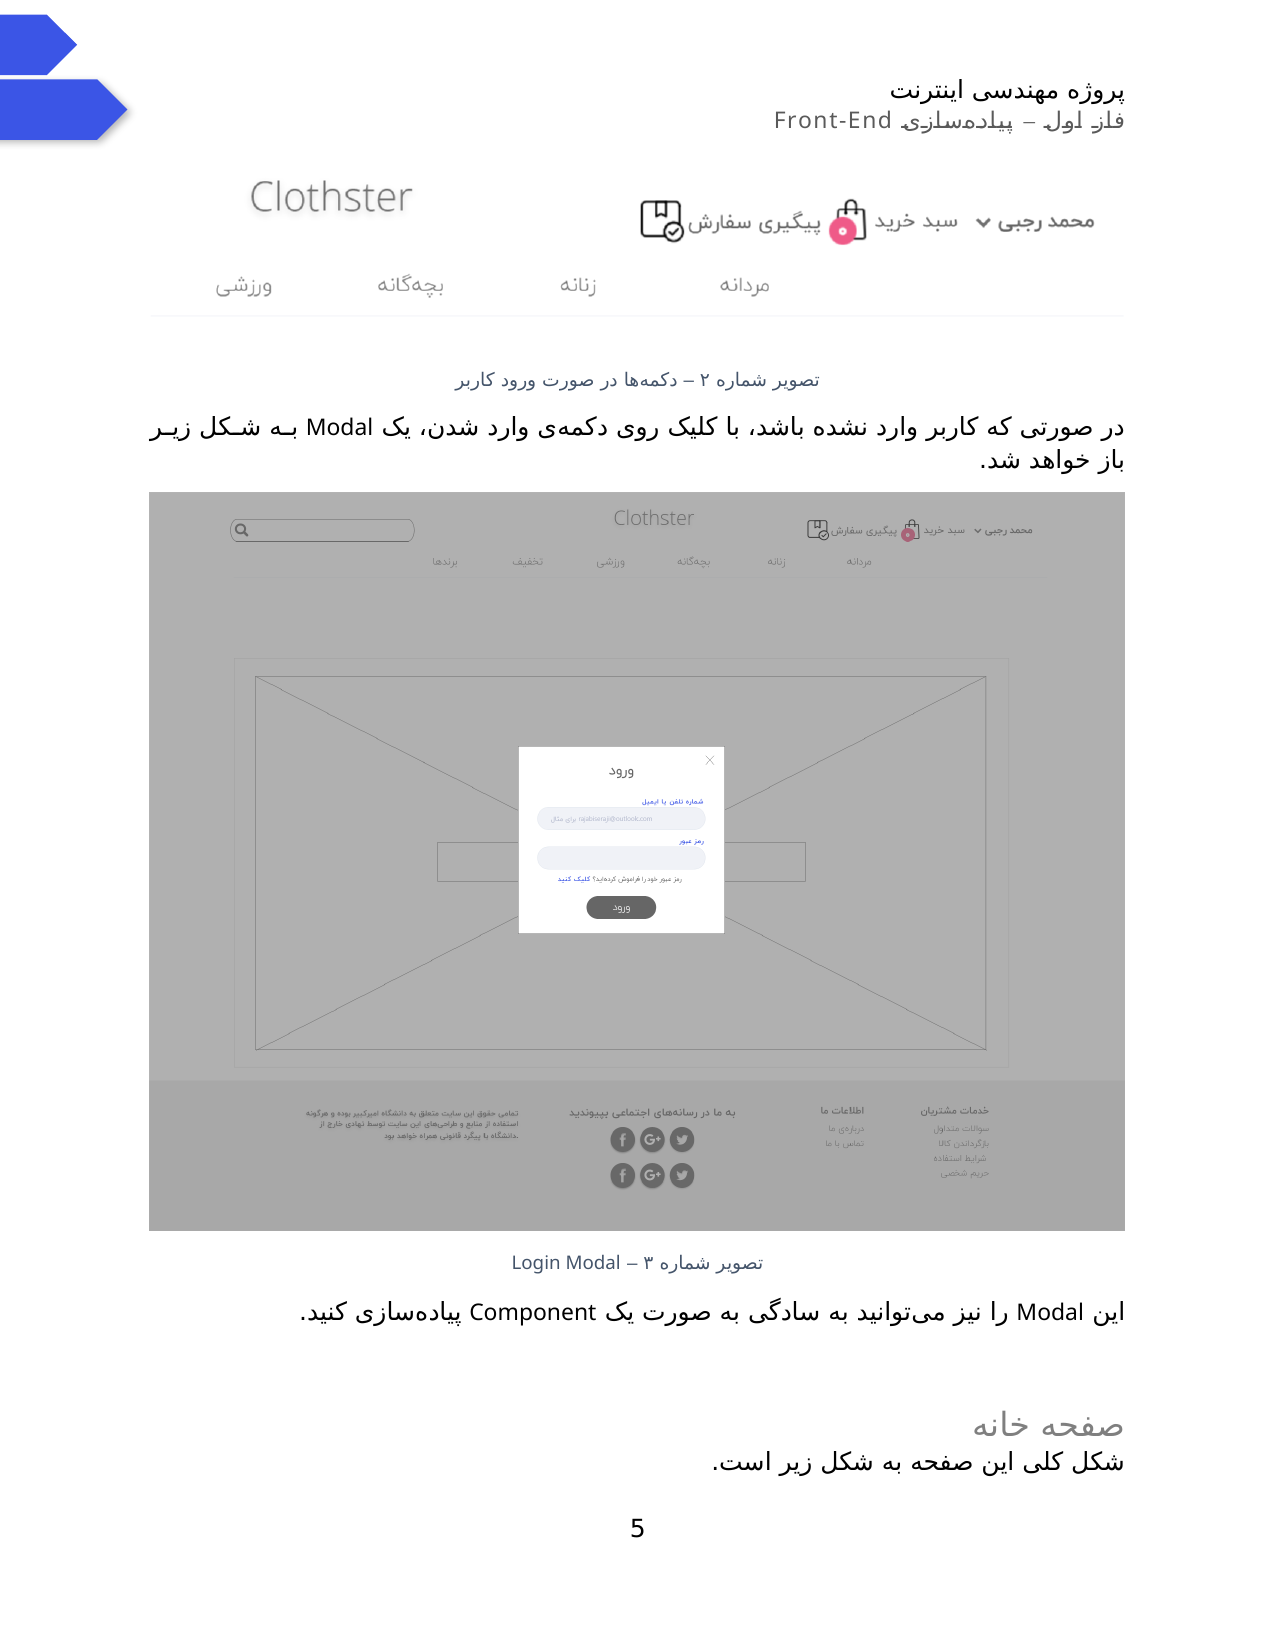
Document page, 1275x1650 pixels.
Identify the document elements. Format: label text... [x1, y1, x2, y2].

picture [150, 154, 1125, 350]
text در صورتی که کاربر وارد نشده باشد، با کلیک روی دکمه‌ی وارد شدن، یک Modal به شکل زیر باز خواهد شد. [150, 411, 1125, 474]
picture [149, 492, 1125, 1231]
text تصویر شماره ۳ – Login Modal [150, 1249, 1125, 1275]
subtitle صفحه خانه [150, 1405, 1125, 1444]
text شکل کلی این صفحه به شکل زیر است. [150, 1447, 1125, 1476]
text این Modal را نیز می‌توانید به سادگی به صورت یک Component پیاده‌سازی کنید. [150, 1296, 1125, 1327]
text تصویر شماره ۲ – دکمه‌ها در صورت ورود کاربر [150, 368, 1125, 391]
